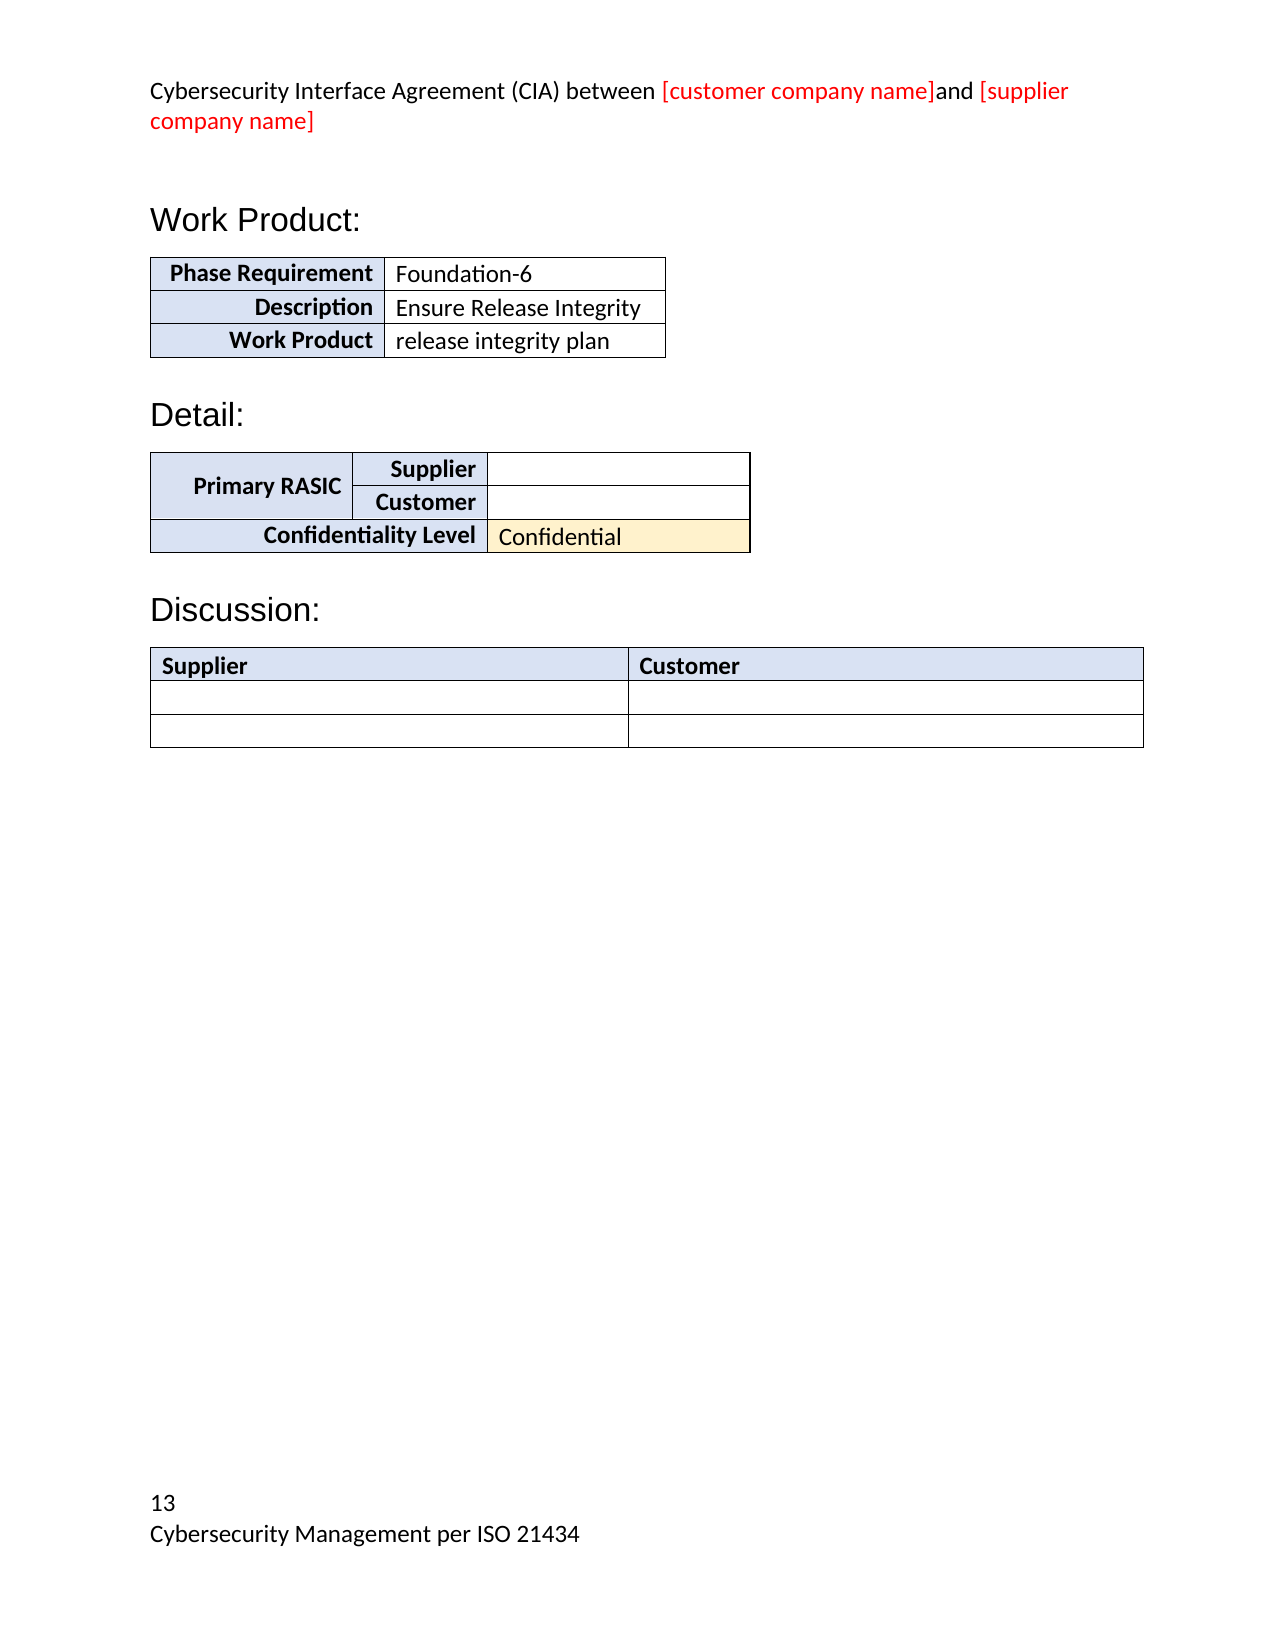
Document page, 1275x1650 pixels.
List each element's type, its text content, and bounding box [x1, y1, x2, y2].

table_header Customer [629, 648, 1143, 680]
table_cell Confidentiality Level [151, 520, 487, 552]
table_cell [151, 715, 628, 747]
subtitle Discussion: [150, 590, 1125, 629]
table_header Supplier [353, 453, 487, 485]
table_header Supplier [151, 648, 628, 680]
table_cell Description [151, 291, 384, 323]
table_header Foundation-6 [385, 258, 665, 290]
table_cell [151, 681, 628, 714]
table_header Phase Requirement [151, 258, 384, 290]
table_cell Work Product [151, 324, 384, 357]
table_header Primary RASIC [151, 453, 352, 518]
subtitle Detail: [150, 395, 1125, 433]
table_cell Customer [353, 486, 487, 518]
table_cell [629, 715, 1143, 747]
table_cell Confidential [488, 520, 749, 552]
table_header [488, 453, 749, 485]
table_cell [488, 486, 749, 518]
table_cell Ensure Release Integrity [385, 291, 665, 323]
subtitle Work Product: [150, 200, 1125, 238]
table_cell release integrity plan [385, 324, 665, 357]
table_cell [629, 681, 1143, 714]
